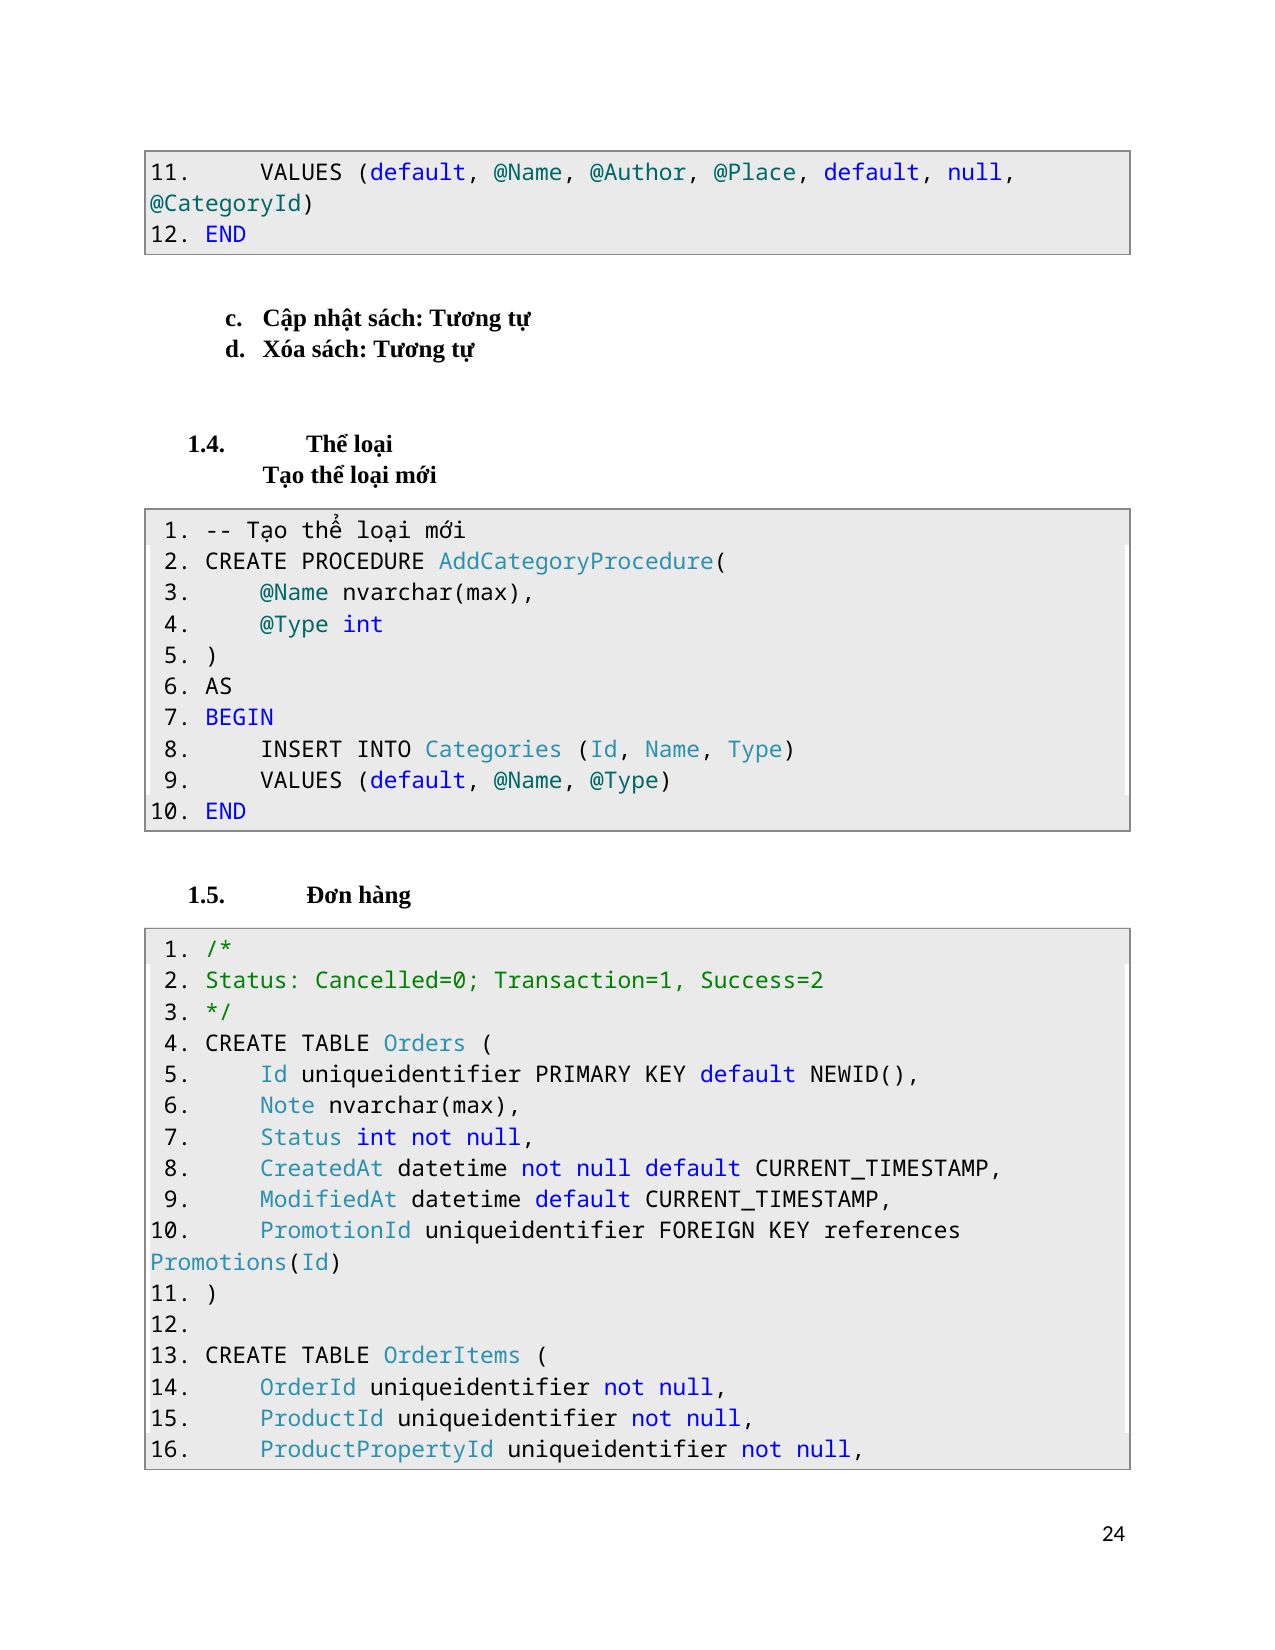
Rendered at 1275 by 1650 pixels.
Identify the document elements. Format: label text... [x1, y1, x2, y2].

text 5. Id uniqueidentifier PRIMARY KEY default NEWID(), [150, 1058, 1125, 1089]
text 11. VALUES (default, @Name, @Author, @Place, default, null, @CategoryId) [146, 152, 1129, 212]
text 10. PromotionId uniqueidentifier FOREIGN KEY references Promotions(Id) [150, 1214, 1125, 1277]
text 6. AS [150, 670, 1125, 701]
text 9. ModifiedAt datetime default CURRENT_TIMESTAMP, [150, 1183, 1125, 1214]
text 9. VALUES (default, @Name, @Type) [150, 764, 1125, 789]
text 2. Status: Cancelled=0; Transaction=1, Success=2 [150, 964, 1125, 996]
text 7. BEGIN [150, 701, 1125, 733]
list Thể loại [187, 429, 1125, 458]
text 15. ProductId uniqueidentifier not null, [150, 1402, 1125, 1427]
list Cập nhật sách: Tương tự [225, 303, 1125, 332]
text 1. /* [146, 929, 1129, 964]
text 10. END [146, 789, 1129, 830]
text 4. CREATE TABLE Orders ( [150, 1027, 1125, 1058]
text 8. CreatedAt datetime not null default CURRENT_TIMESTAMP, [150, 1152, 1125, 1183]
list Đơn hàng [187, 880, 1125, 908]
text 12. [150, 1308, 1125, 1339]
text 4. @Type int [150, 608, 1125, 639]
text 8. INSERT INTO Categories (Id, Name, Type) [150, 733, 1125, 764]
list Tạo thể loại mới [262, 460, 1125, 489]
text 16. ProductPropertyId uniqueidentifier not null, [146, 1427, 1129, 1469]
text 3. @Name nvarchar(max), [150, 576, 1125, 608]
text 12. END [146, 212, 1129, 254]
text 11. ) [150, 1277, 1125, 1308]
list Xóa sách: Tương tự [225, 334, 1125, 363]
text 5. ) [150, 639, 1125, 670]
text 2. CREATE PROCEDURE AddCategoryProcedure( [150, 545, 1125, 576]
text 13. CREATE TABLE OrderItems ( [150, 1339, 1125, 1371]
text 6. Note nvarchar(max), [150, 1089, 1125, 1121]
text 7. Status int not null, [150, 1121, 1125, 1152]
text 3. */ [150, 996, 1125, 1027]
text 1. -- Tạo thể loại mới [146, 510, 1129, 545]
text 14. OrderId uniqueidentifier not null, [150, 1371, 1125, 1402]
